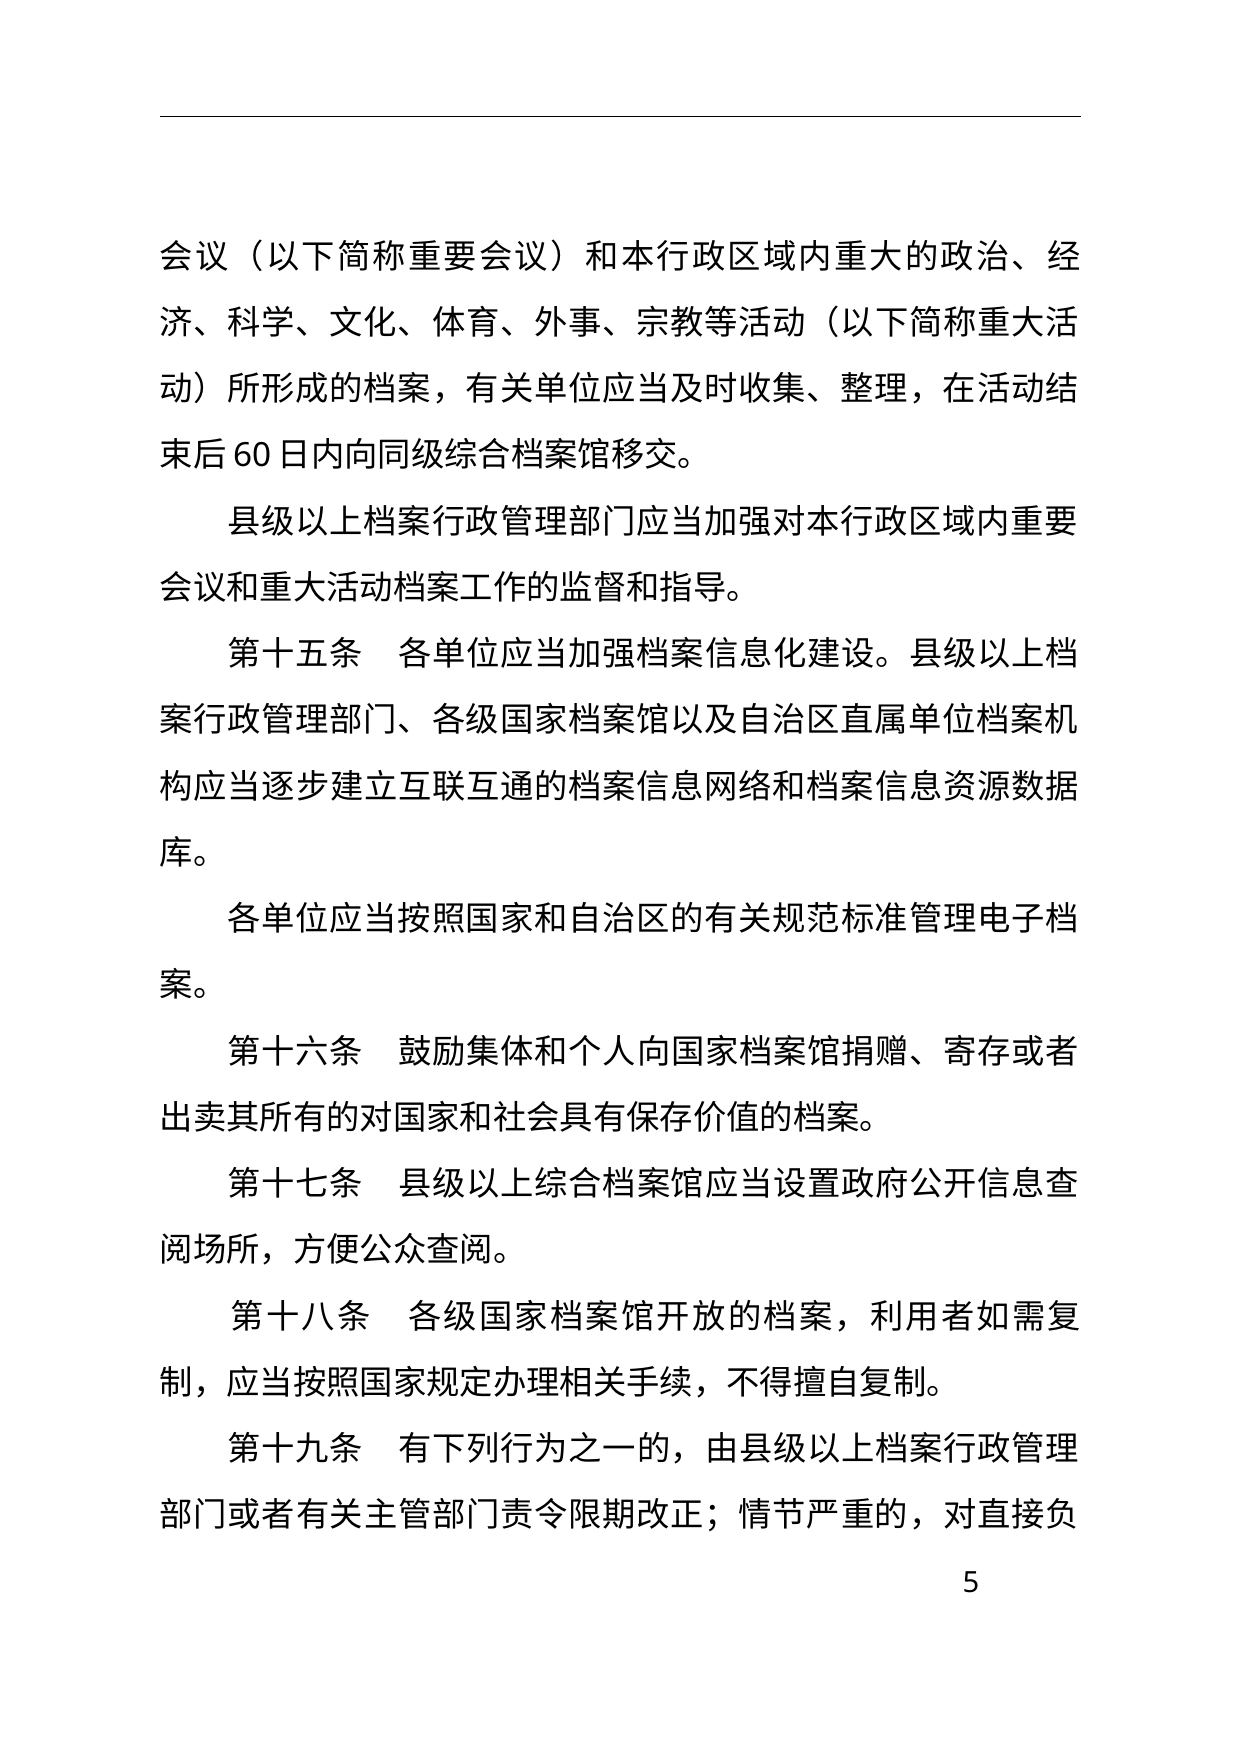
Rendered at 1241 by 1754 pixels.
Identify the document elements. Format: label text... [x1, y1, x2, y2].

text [159, 1413, 1081, 1545]
text 第十七条 县级以上综合档案馆应当设置政府公开信息查阅场所，方便公众查阅。 [159, 1148, 1081, 1280]
text 第十六条 鼓励集体和个人向国家档案馆捐赠、寄存或者出卖其所有的对国家和社会具有保存价值的档案。 [159, 1015, 1081, 1148]
text 县级以上档案行政管理部门应当加强对本行政区域内重要会议和重大活动档案工作的监督和指导。 [159, 485, 1081, 618]
text 第十五条 各单位应当加强档案信息化建设。县级以上档案行政管理部门、各级国家档案馆以及自治区直属单位档案机构应当逐步建立互联互通的档案信息网络和档案信息资源数据库。 [159, 618, 1081, 883]
text 各单位应当按照国家和自治区的有关规范标准管理电子档案。 [159, 883, 1081, 1015]
text 第十八条 各级国家档案馆开放的档案，利用者如需复制，应当按照国家规定办理相关手续，不得擅自复制。 [159, 1280, 1081, 1413]
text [159, 220, 1081, 485]
